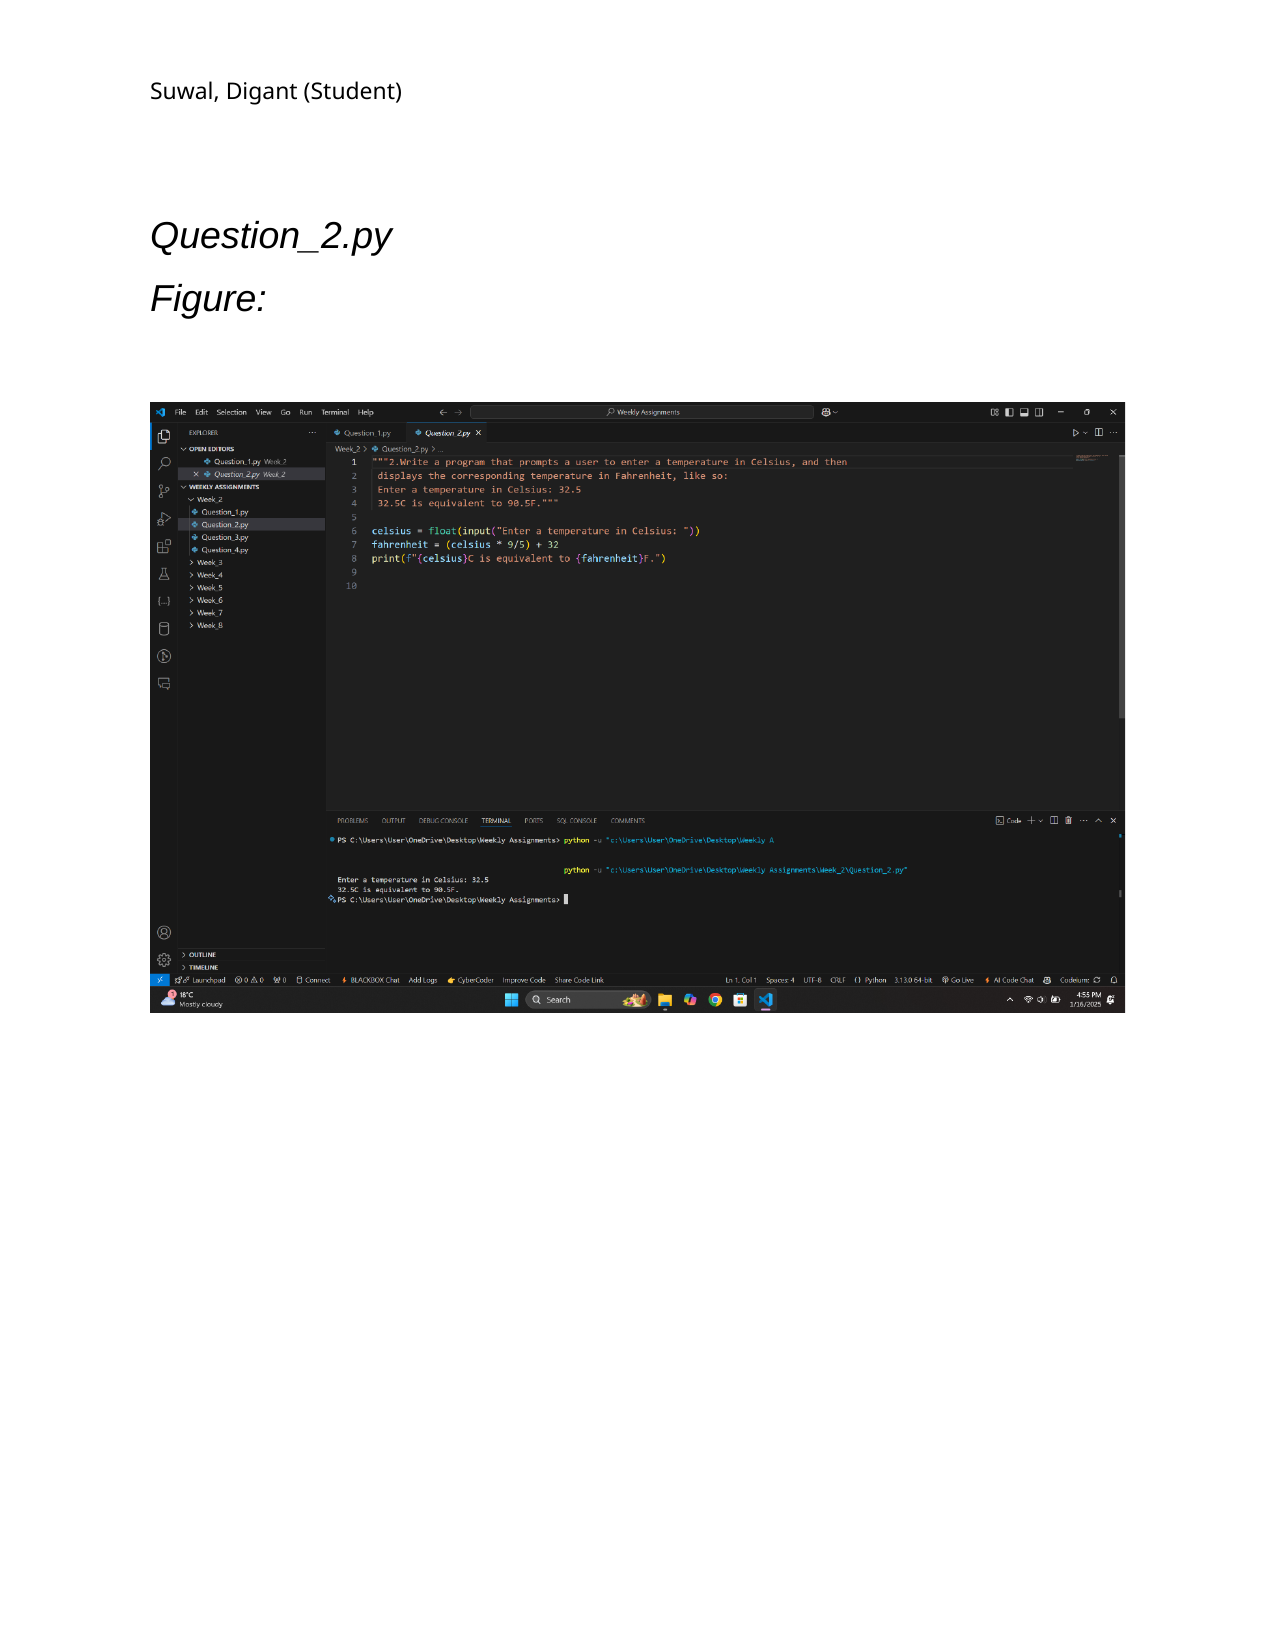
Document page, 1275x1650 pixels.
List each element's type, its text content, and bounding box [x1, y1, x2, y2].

text Figure: [150, 276, 1125, 319]
text Question_2.py [150, 213, 1125, 256]
picture [150, 402, 1125, 1013]
